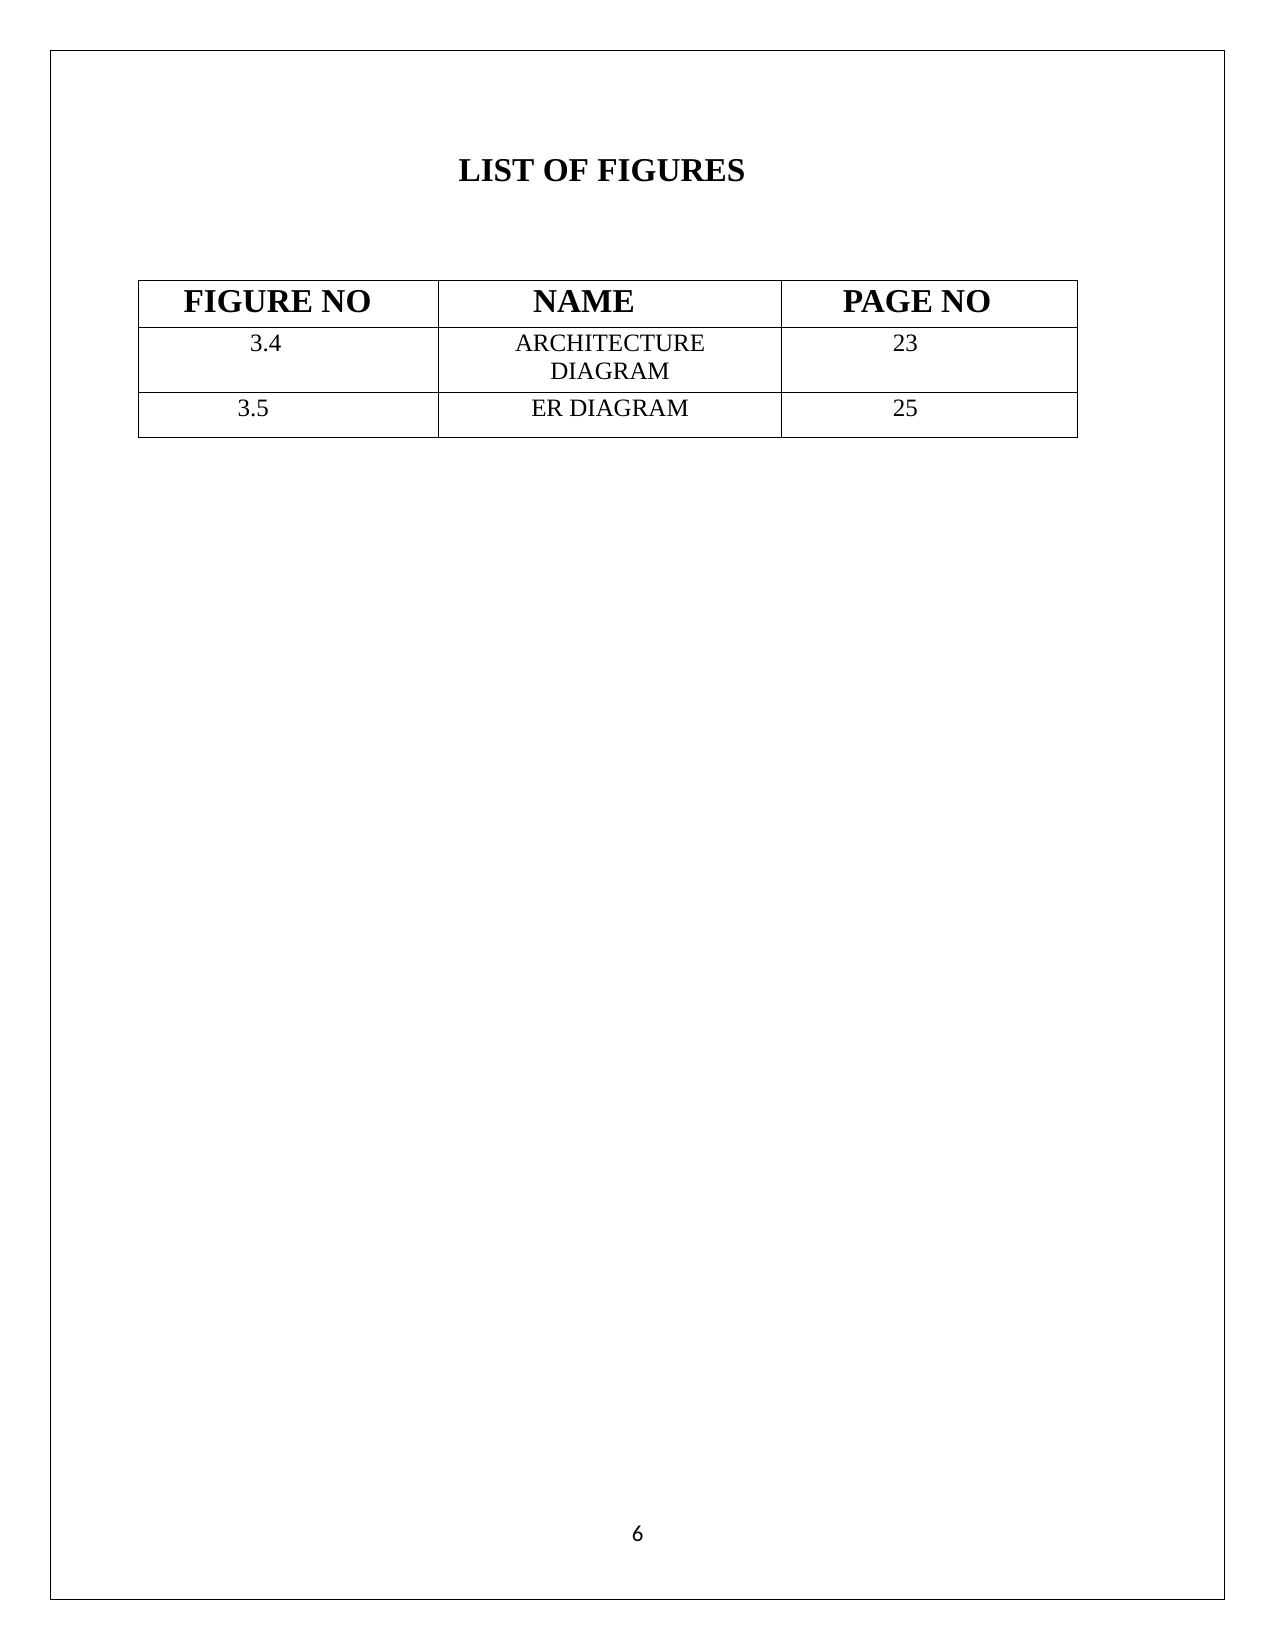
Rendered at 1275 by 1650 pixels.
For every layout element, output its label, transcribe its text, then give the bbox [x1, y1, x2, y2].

table_cell 3.5 [139, 393, 438, 437]
table_cell ARCHITECTURE DIAGRAM [439, 328, 781, 392]
table_header NAME [439, 281, 781, 327]
table_cell ER DIAGRAM [439, 393, 781, 437]
table_header PAGE NO [782, 281, 1077, 327]
table_cell 23 [782, 328, 1077, 392]
table_cell 25 [782, 393, 1077, 437]
table_header FIGURE NO [139, 281, 438, 327]
table_cell 3.4 [139, 328, 438, 392]
text LIST OF FIGURES [150, 150, 1125, 188]
